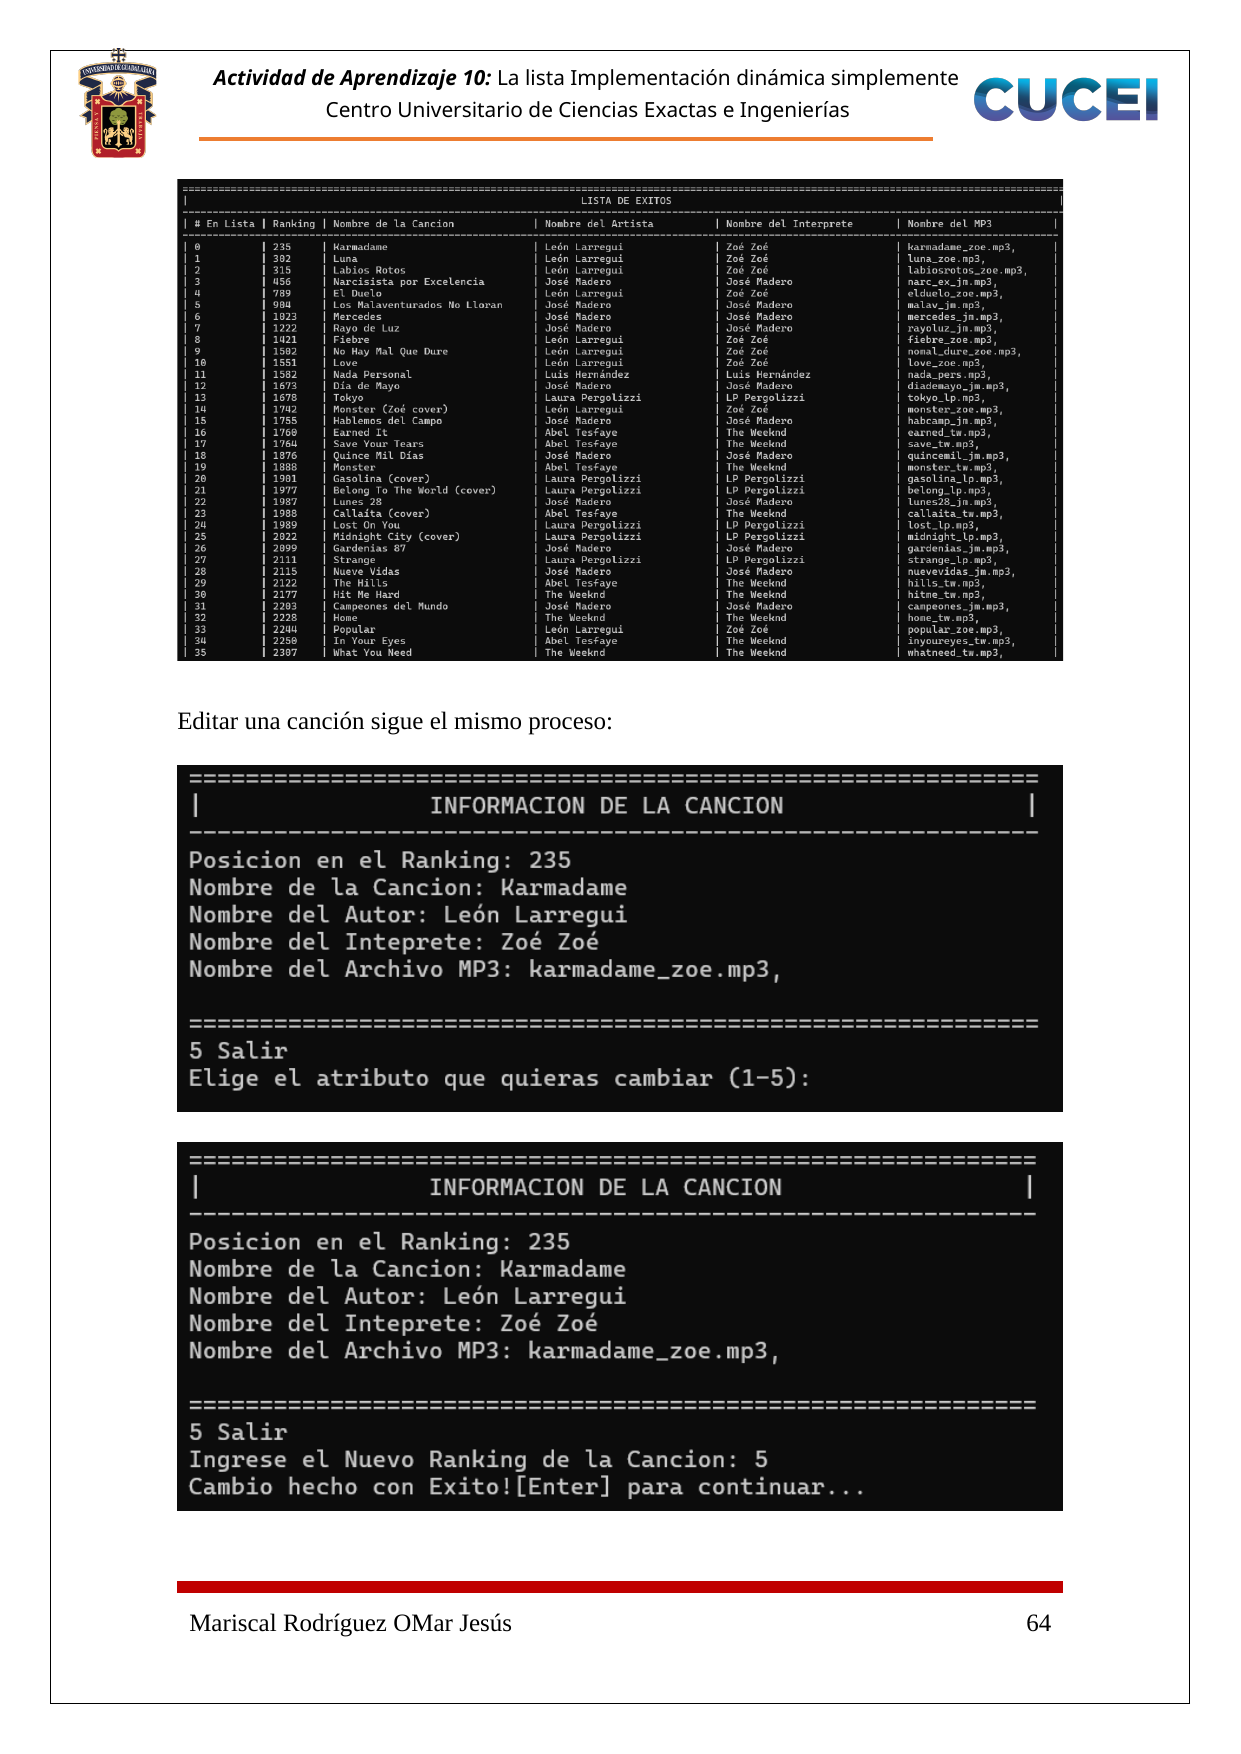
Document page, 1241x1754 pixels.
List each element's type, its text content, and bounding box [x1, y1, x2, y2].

picture [177, 1142, 1063, 1511]
picture [967, 64, 1189, 123]
picture [177, 765, 1063, 1112]
picture [78, 48, 157, 158]
text Editar una canción sigue el mismo proceso: [177, 661, 1063, 735]
picture [177, 179, 1064, 661]
